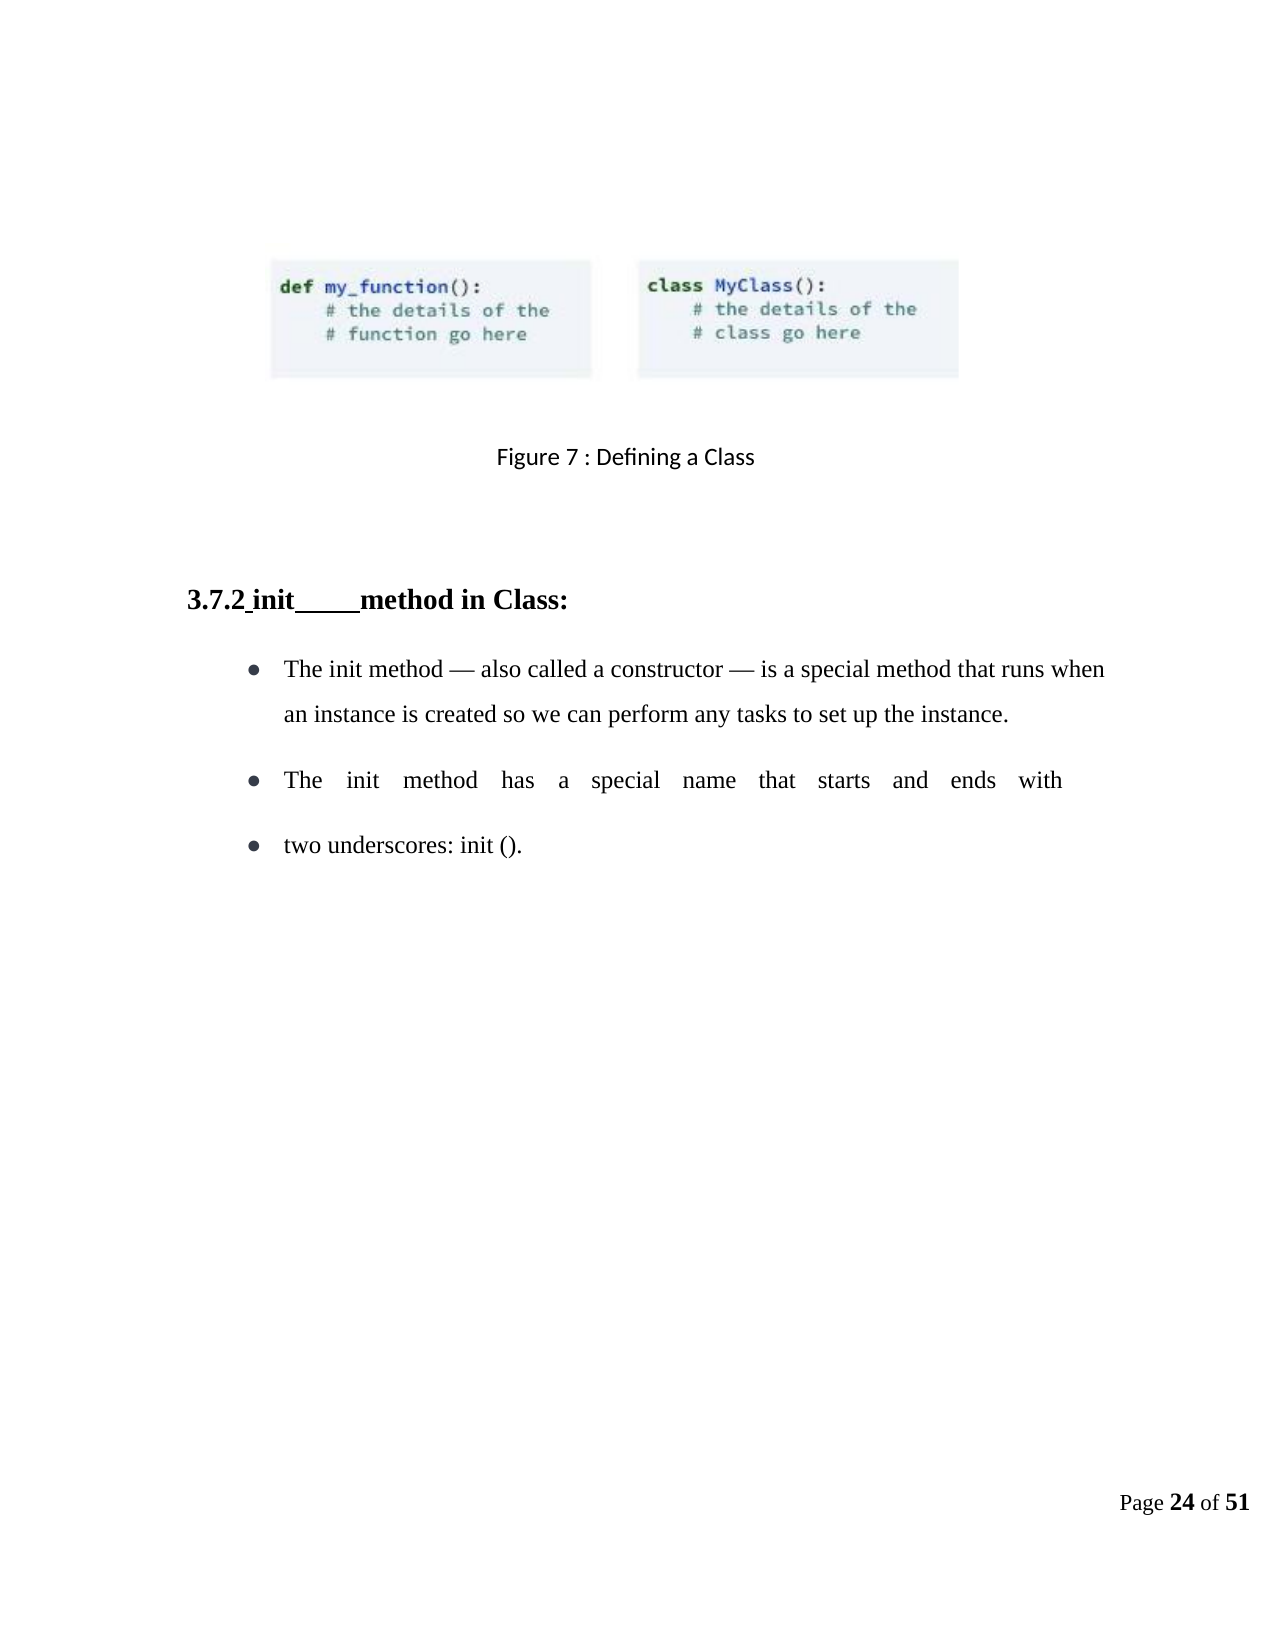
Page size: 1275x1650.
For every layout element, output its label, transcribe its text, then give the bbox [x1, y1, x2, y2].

picture [265, 243, 959, 394]
list two underscores: init (). [246, 830, 1122, 859]
subtitle 3.7.2 init method in Class: [187, 582, 1250, 615]
list The init method — also called a constructor — is a special method that runs when an instance is created so we can perform any tasks to set up the instance. [246, 654, 1123, 728]
text Figure 7 : Defining a Class [289, 442, 962, 472]
list The init method has a special name that starts and ends with [246, 765, 1122, 793]
